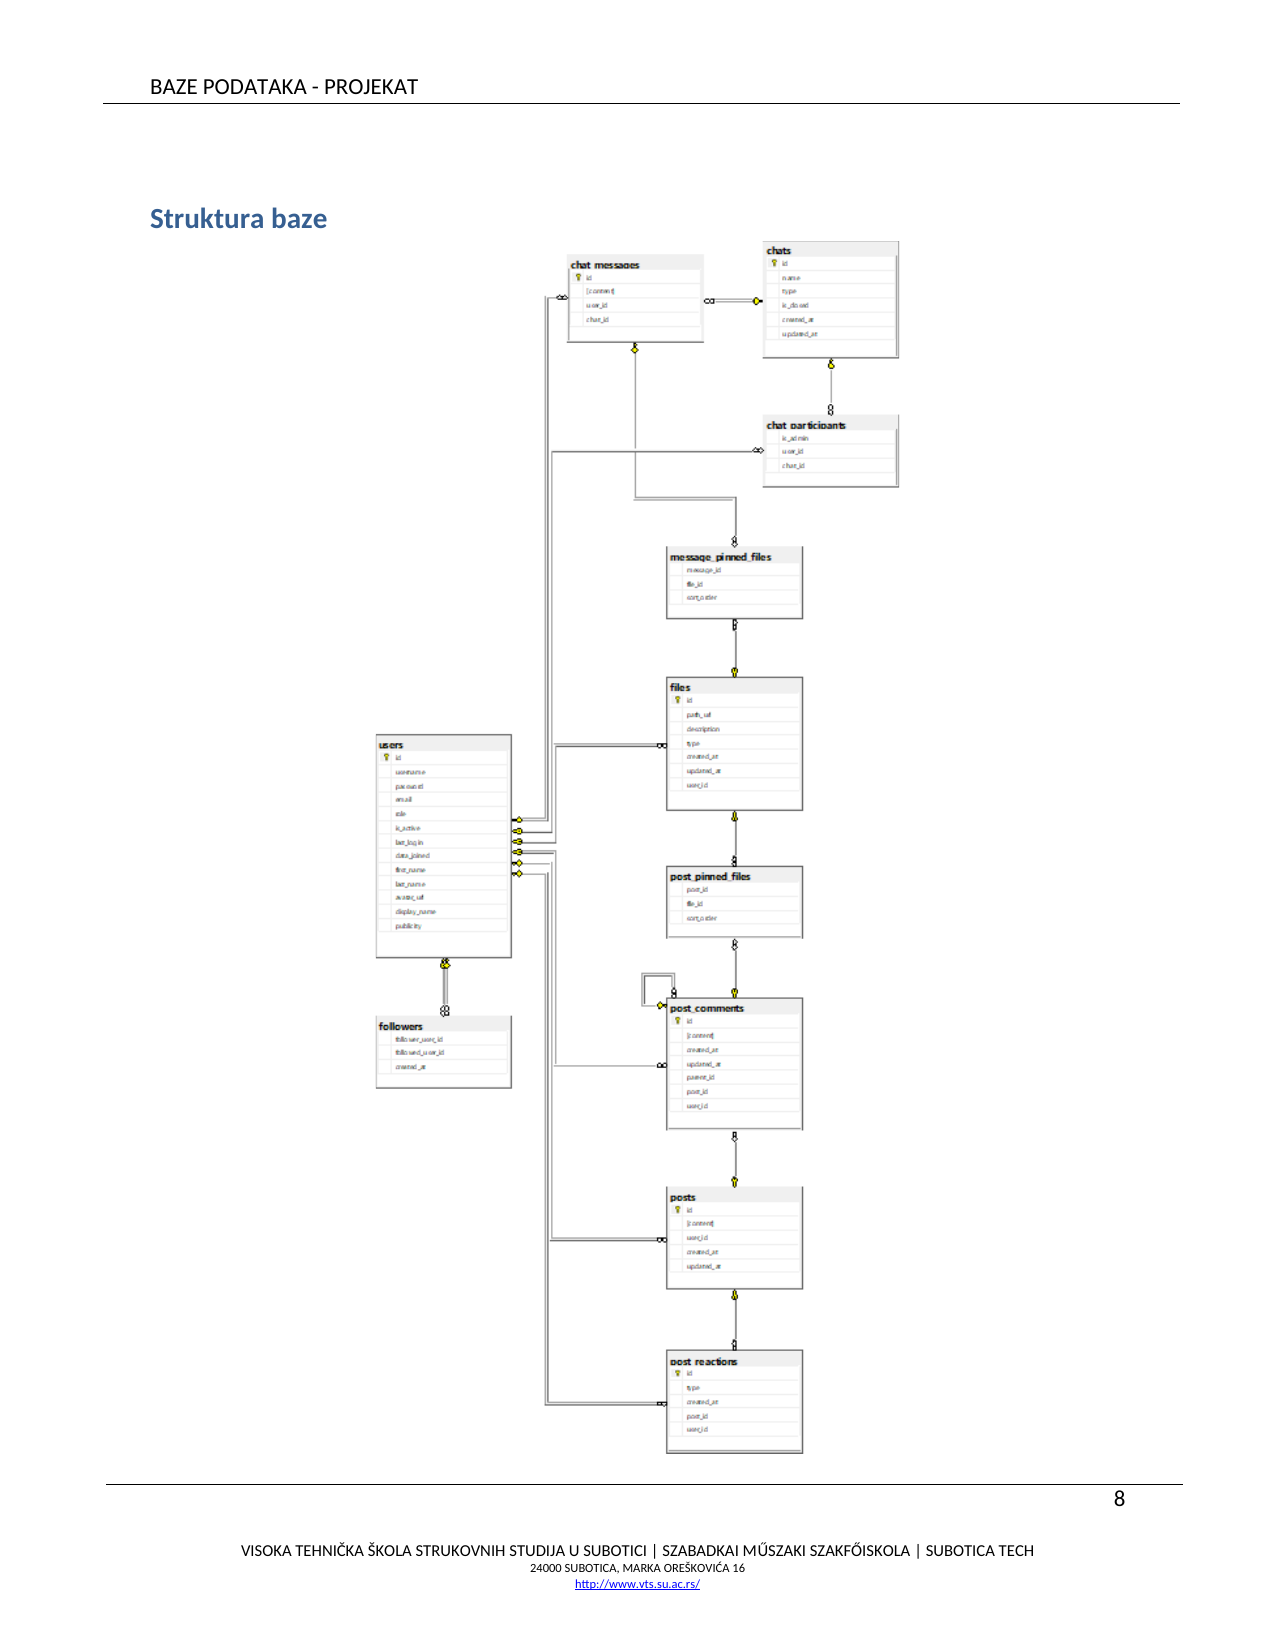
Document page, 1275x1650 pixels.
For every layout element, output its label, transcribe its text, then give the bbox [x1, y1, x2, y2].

subtitle Struktura baze [150, 200, 1125, 236]
picture [375, 241, 900, 1454]
